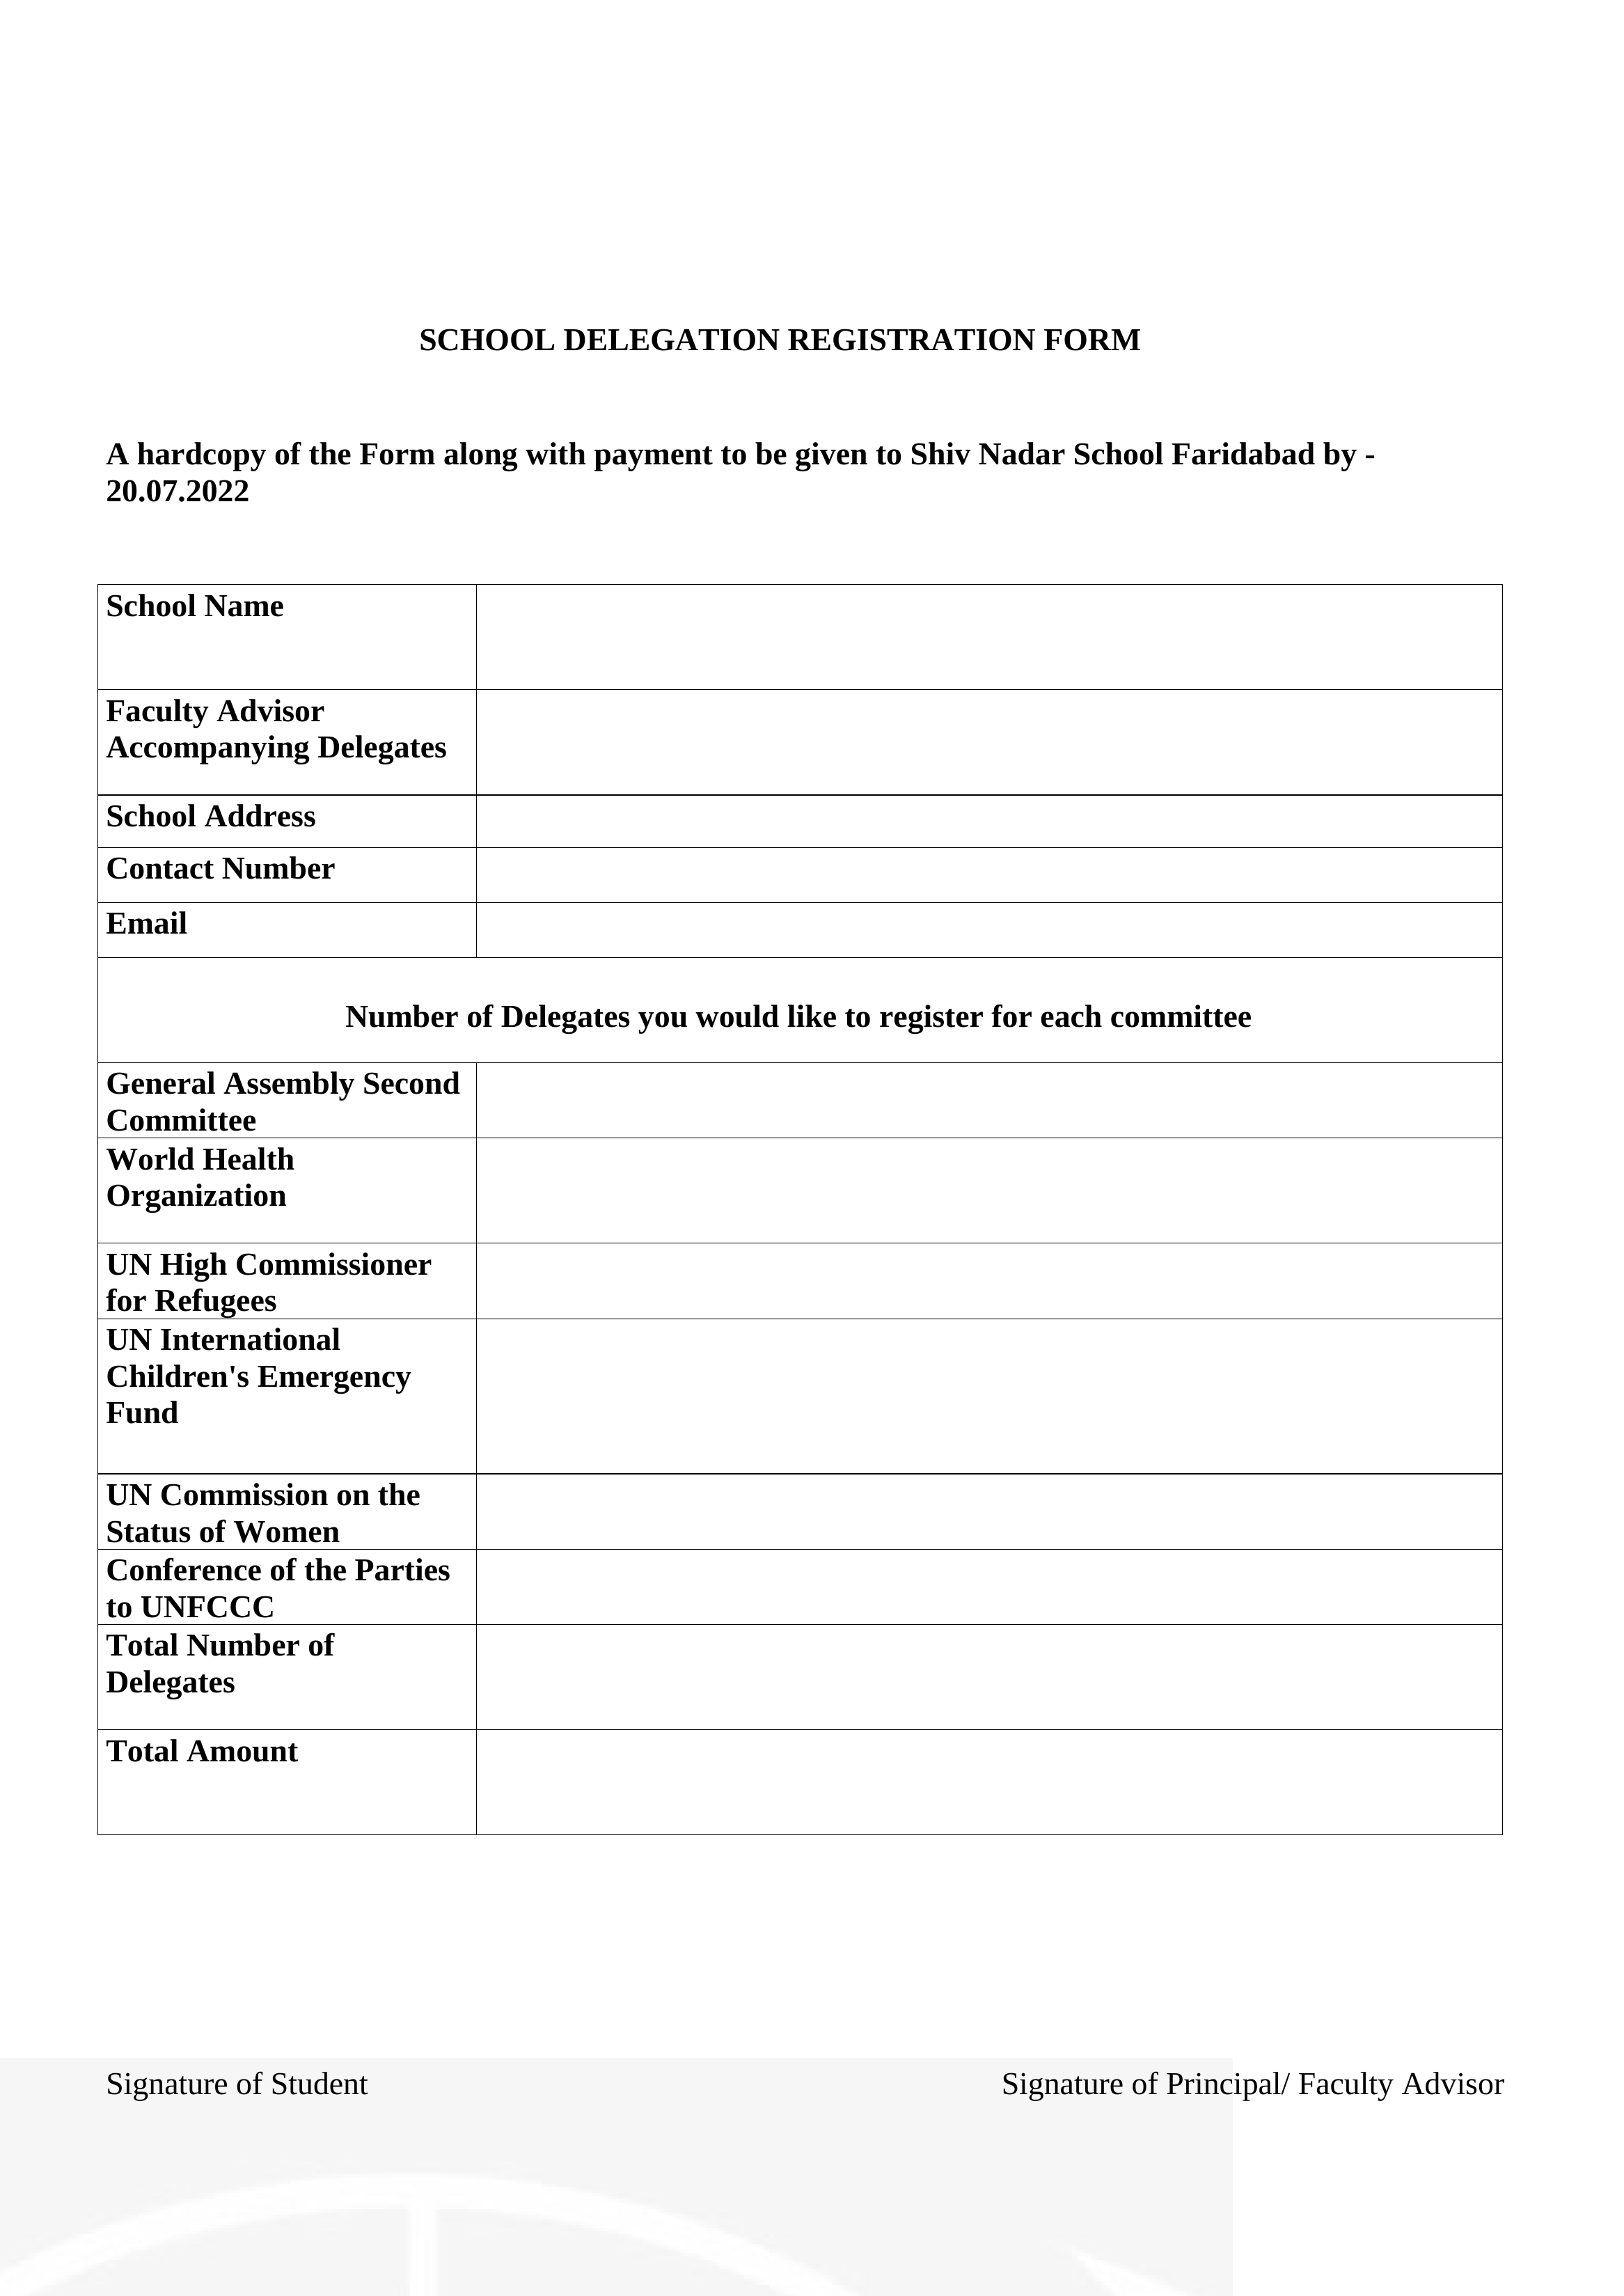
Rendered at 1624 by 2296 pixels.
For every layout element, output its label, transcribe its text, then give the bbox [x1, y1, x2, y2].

table_cell [477, 848, 1502, 902]
text SCHOOL DELEGATION REGISTRATION FORM [367, 321, 1525, 358]
table_cell [477, 1475, 1502, 1549]
table_cell School Address [98, 796, 476, 847]
table_cell Total Number of Delegates [98, 1625, 476, 1729]
table_cell [477, 796, 1502, 847]
table_cell Email [98, 903, 476, 957]
table_cell UN High Commissioner for Refugees [98, 1243, 476, 1319]
table_cell UN International Children's Emergency Fund [98, 1319, 476, 1473]
picture [0, 2058, 1233, 2296]
table_cell Conference of the Parties to UNFCCC [98, 1550, 476, 1624]
table_cell World Health Organization [98, 1138, 476, 1243]
text A hardcopy of the Form along with payment to be given to Shiv Nadar School Faridabad by - 20.07.2022 [106, 435, 1525, 508]
table_cell [477, 1243, 1502, 1319]
table_cell [477, 1319, 1502, 1473]
table_cell Contact Number [98, 848, 476, 902]
table_cell [477, 690, 1502, 794]
table_cell [477, 1730, 1502, 1834]
table_cell Number of Delegates you would like to register for each committee [98, 958, 1502, 1062]
table_cell Total Amount [98, 1730, 476, 1834]
table_cell [477, 1550, 1502, 1624]
table_cell Faculty Advisor Accompanying Delegates [98, 690, 476, 794]
table_header [477, 585, 1502, 689]
table_cell [477, 1138, 1502, 1243]
text Signature of Student Signature of Principal/ Faculty Advisor [106, 2065, 1525, 2101]
table_cell General Assembly Second Committee [98, 1063, 476, 1138]
table_cell [477, 1063, 1502, 1138]
table_cell [477, 1625, 1502, 1729]
table_header School Name [98, 585, 476, 689]
table_cell [477, 903, 1502, 957]
table_cell UN Commission on the Status of Women [98, 1475, 476, 1549]
